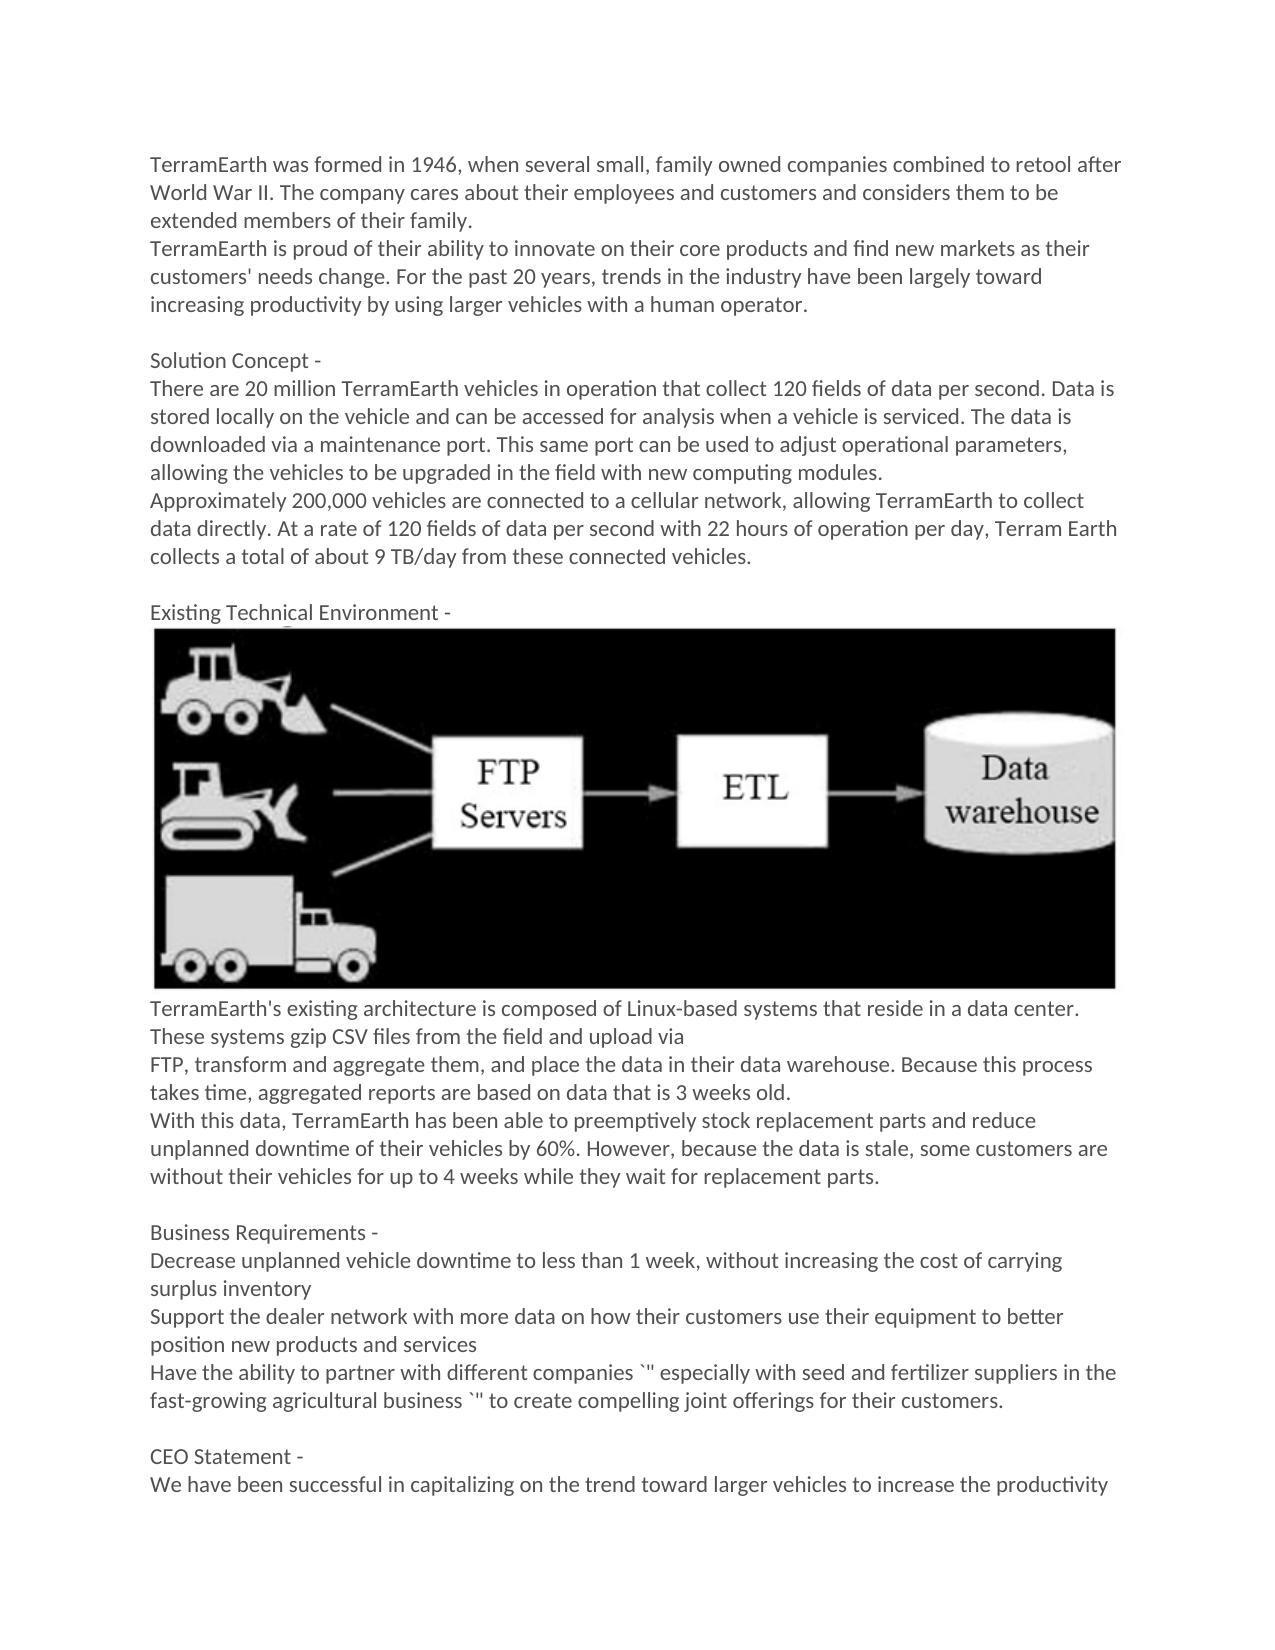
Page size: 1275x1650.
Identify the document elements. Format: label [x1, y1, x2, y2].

text [150, 995, 1125, 1498]
picture [150, 626, 1125, 995]
text [150, 150, 1125, 626]
